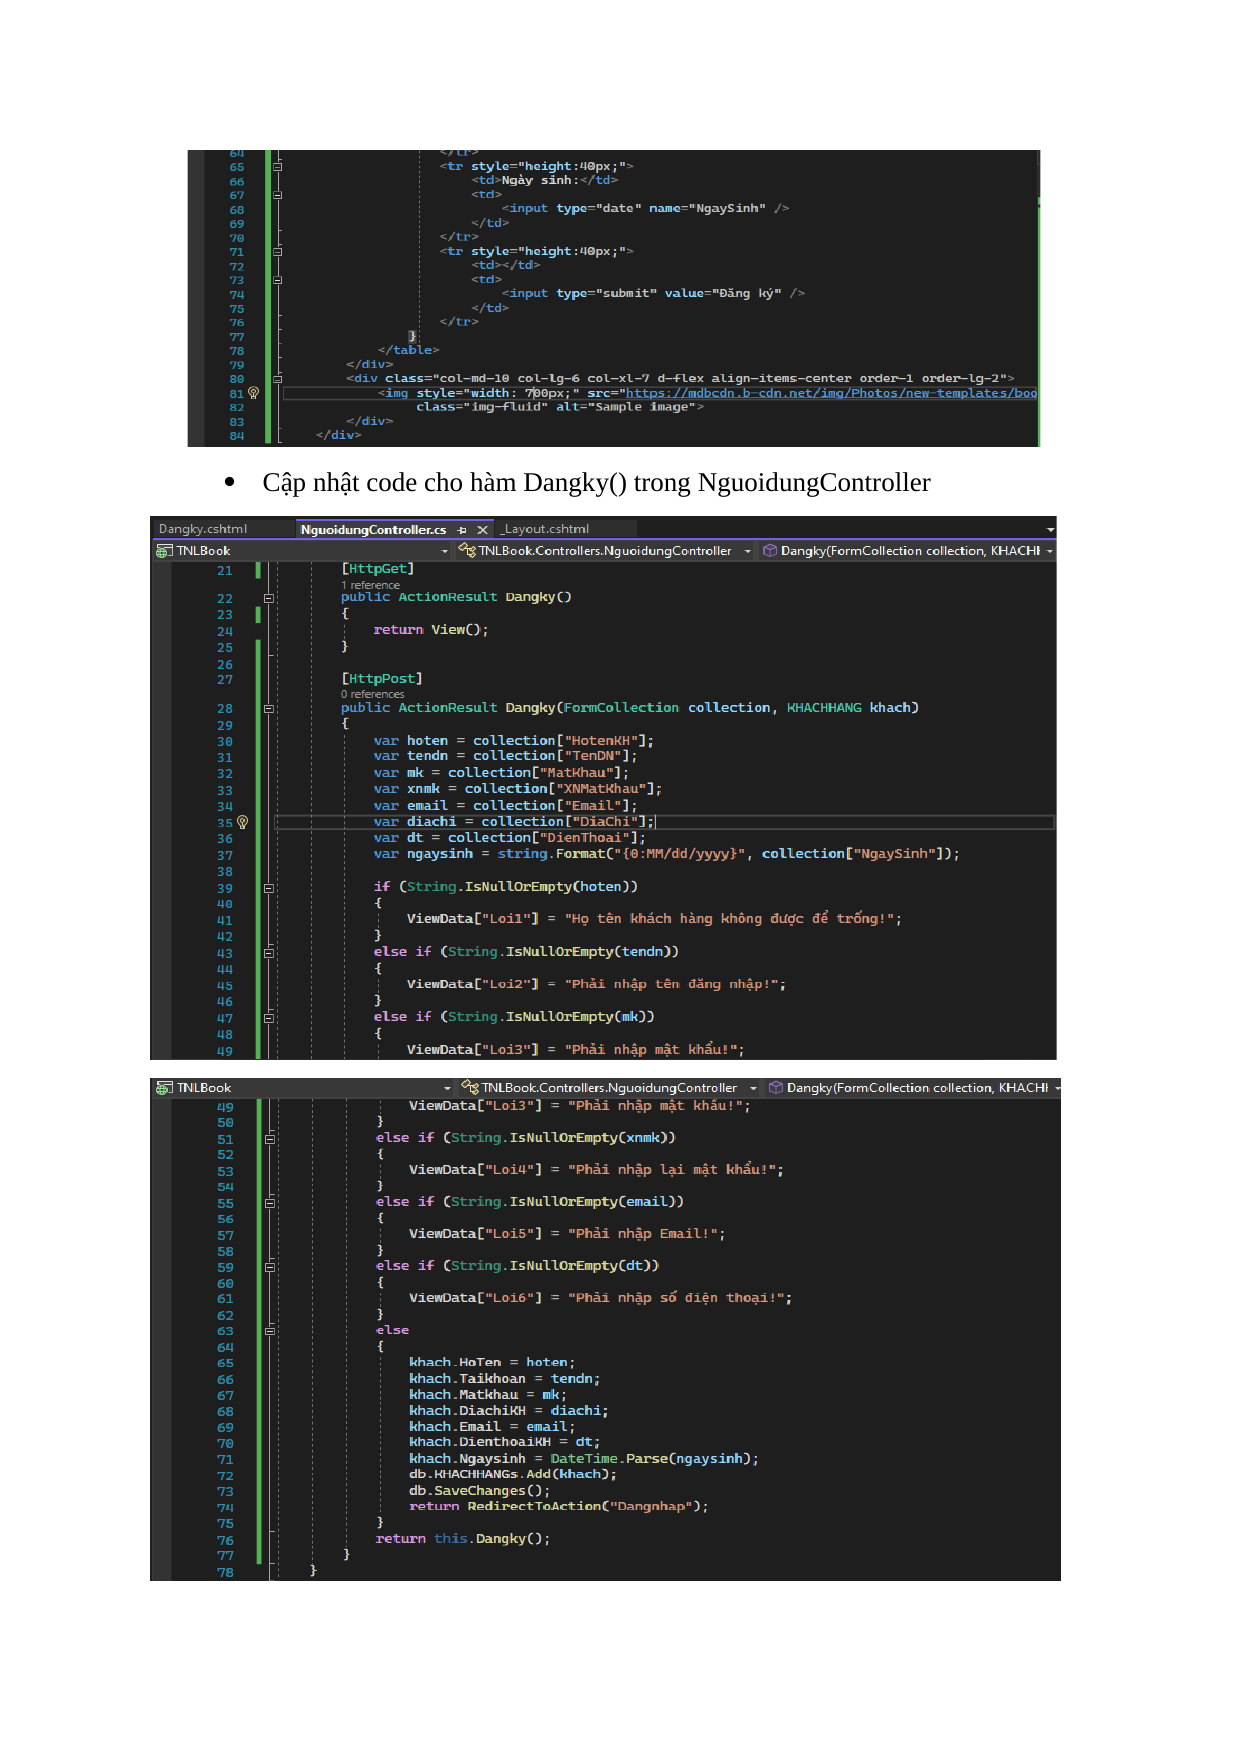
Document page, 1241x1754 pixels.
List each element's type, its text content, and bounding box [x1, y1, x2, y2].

picture [150, 516, 1057, 1060]
picture [150, 1078, 1061, 1581]
picture [187, 150, 1041, 447]
list Cập nhật code cho hàm Dangky() trong NguoidungController [225, 466, 1090, 497]
